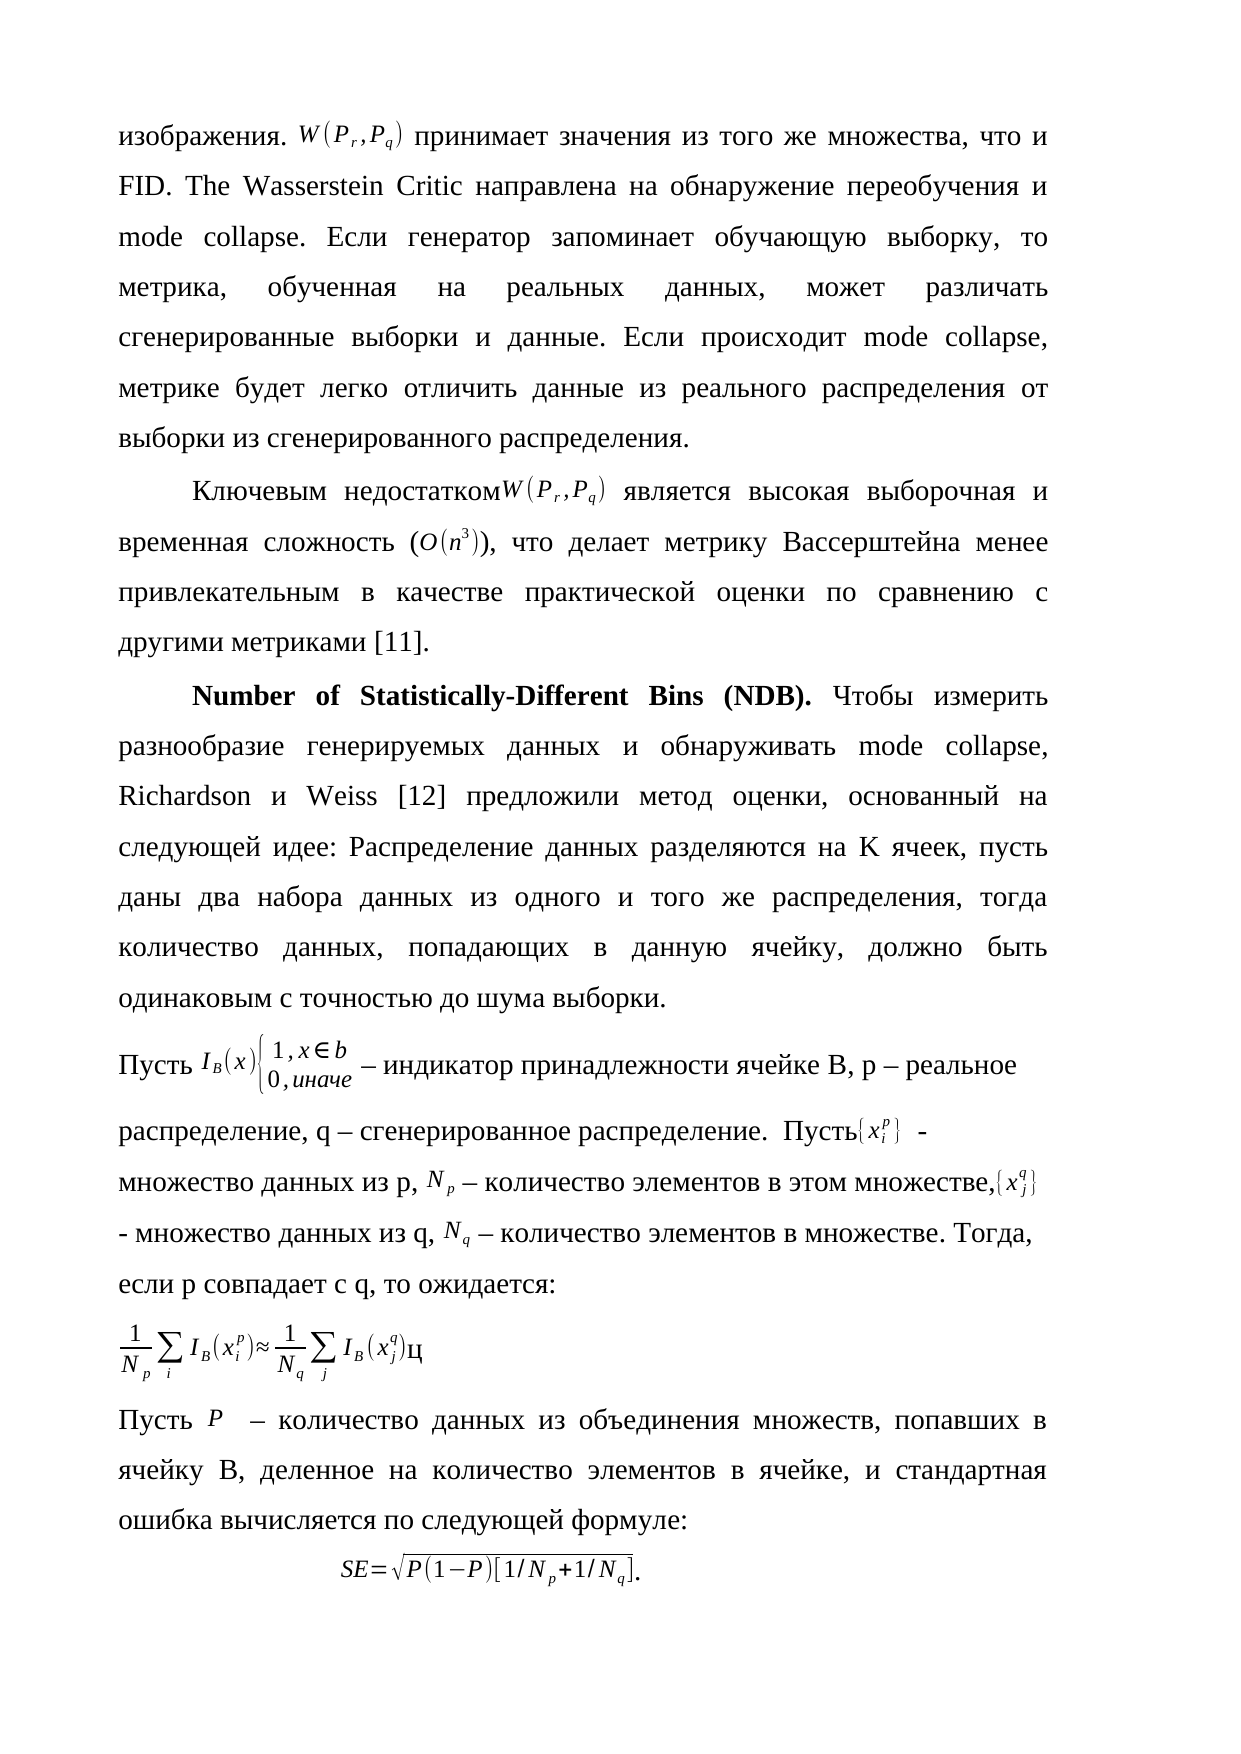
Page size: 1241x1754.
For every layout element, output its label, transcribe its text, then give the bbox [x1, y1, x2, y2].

text Number of Statistically-Different Bins (NDB). Чтобы измерить разнообразие генерируемых данных и обнаруживать mode collapse, Richardson и Weiss [12] предложили метод оценки, основанный на следующей идее: Распределение данных разделяются на K ячеек, пусть даны два набора данных из одного и того же распределения, тогда количество данных, попадающих в данную ячейку, должно быть одинаковым с точностью до шума выборки. [118, 678, 1048, 1013]
text Пусть – количество данных из объединения множеств, попавших в ячейку B, деленное на количество элементов в ячейке, и стандартная ошибка вычисляется по следующей формулe: . [118, 1402, 1048, 1587]
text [118, 118, 1048, 453]
text ц [118, 1319, 1048, 1382]
text Пусть – индикатор принадлежности ячейке B, p – реальное распределение, q – сгенерированное распределение. Пусть - множество данных из p, – количество элементов в этом множестве, - множество данных из q, – количество элементов в множестве. Тогда, если p совпадает с q, то ожидается: [118, 1033, 1048, 1299]
text Ключевым недостатком является высокая выборочная и временная сложность (), что делает метрику Вассерштейна менее привлекательным в качестве практической оценки по сравнению с другими метриками [11]. [118, 473, 1048, 658]
